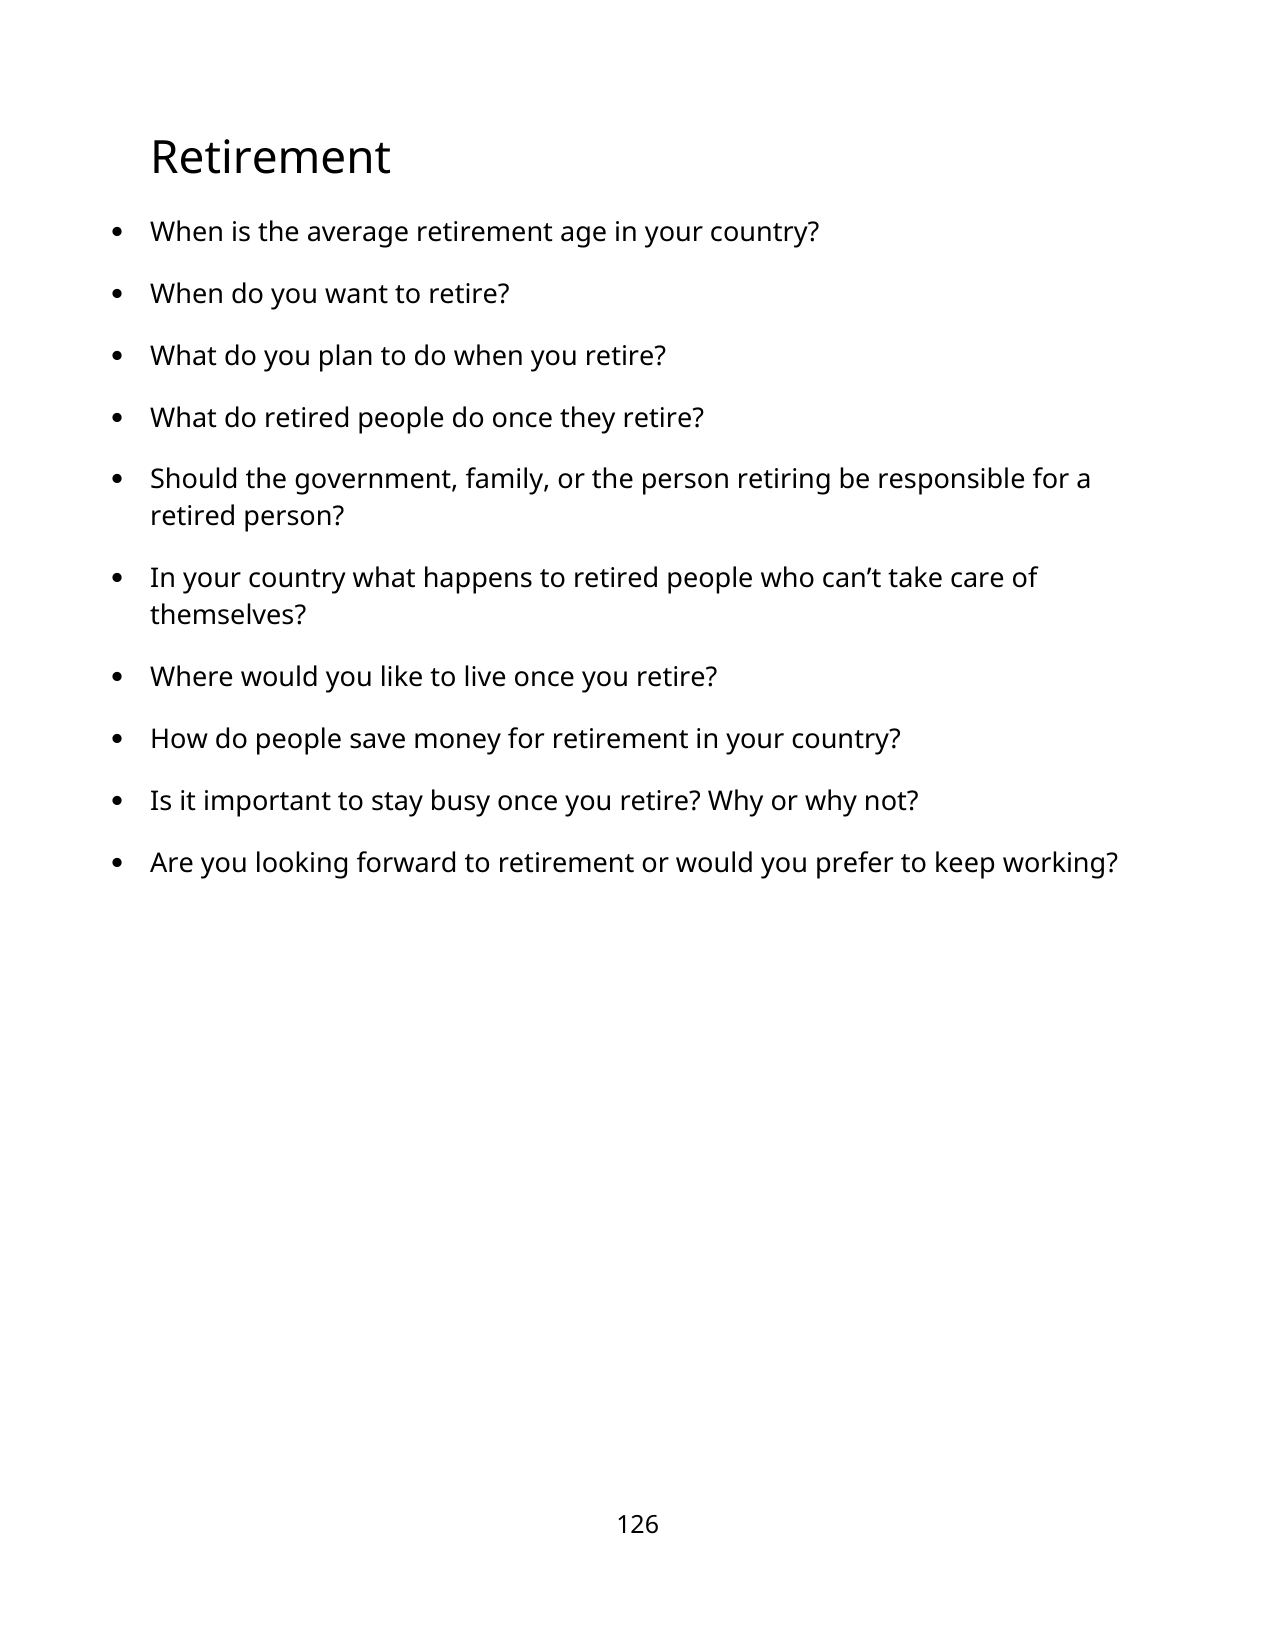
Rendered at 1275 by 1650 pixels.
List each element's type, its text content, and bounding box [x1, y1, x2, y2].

list When is the average retirement age in your country? [112, 212, 1162, 249]
list How do people save money for retirement in your country? [112, 719, 1162, 756]
list Where would you like to live once you retire? [112, 657, 1162, 694]
subtitle Retirement [150, 125, 1162, 187]
list When do you want to retire? [112, 274, 1162, 311]
list What do retired people do once they retire? [112, 398, 1162, 435]
list Is it important to stay busy once you retire? Why or why not? [112, 781, 1162, 818]
list What do you plan to do when you retire? [112, 336, 1162, 373]
list Should the government, family, or the person retiring be responsible for a retired person? [112, 460, 1162, 534]
list Are you looking forward to retirement or would you prefer to keep working? [112, 843, 1162, 880]
list In your country what happens to retired people who can’t take care of themselves? [112, 559, 1162, 632]
